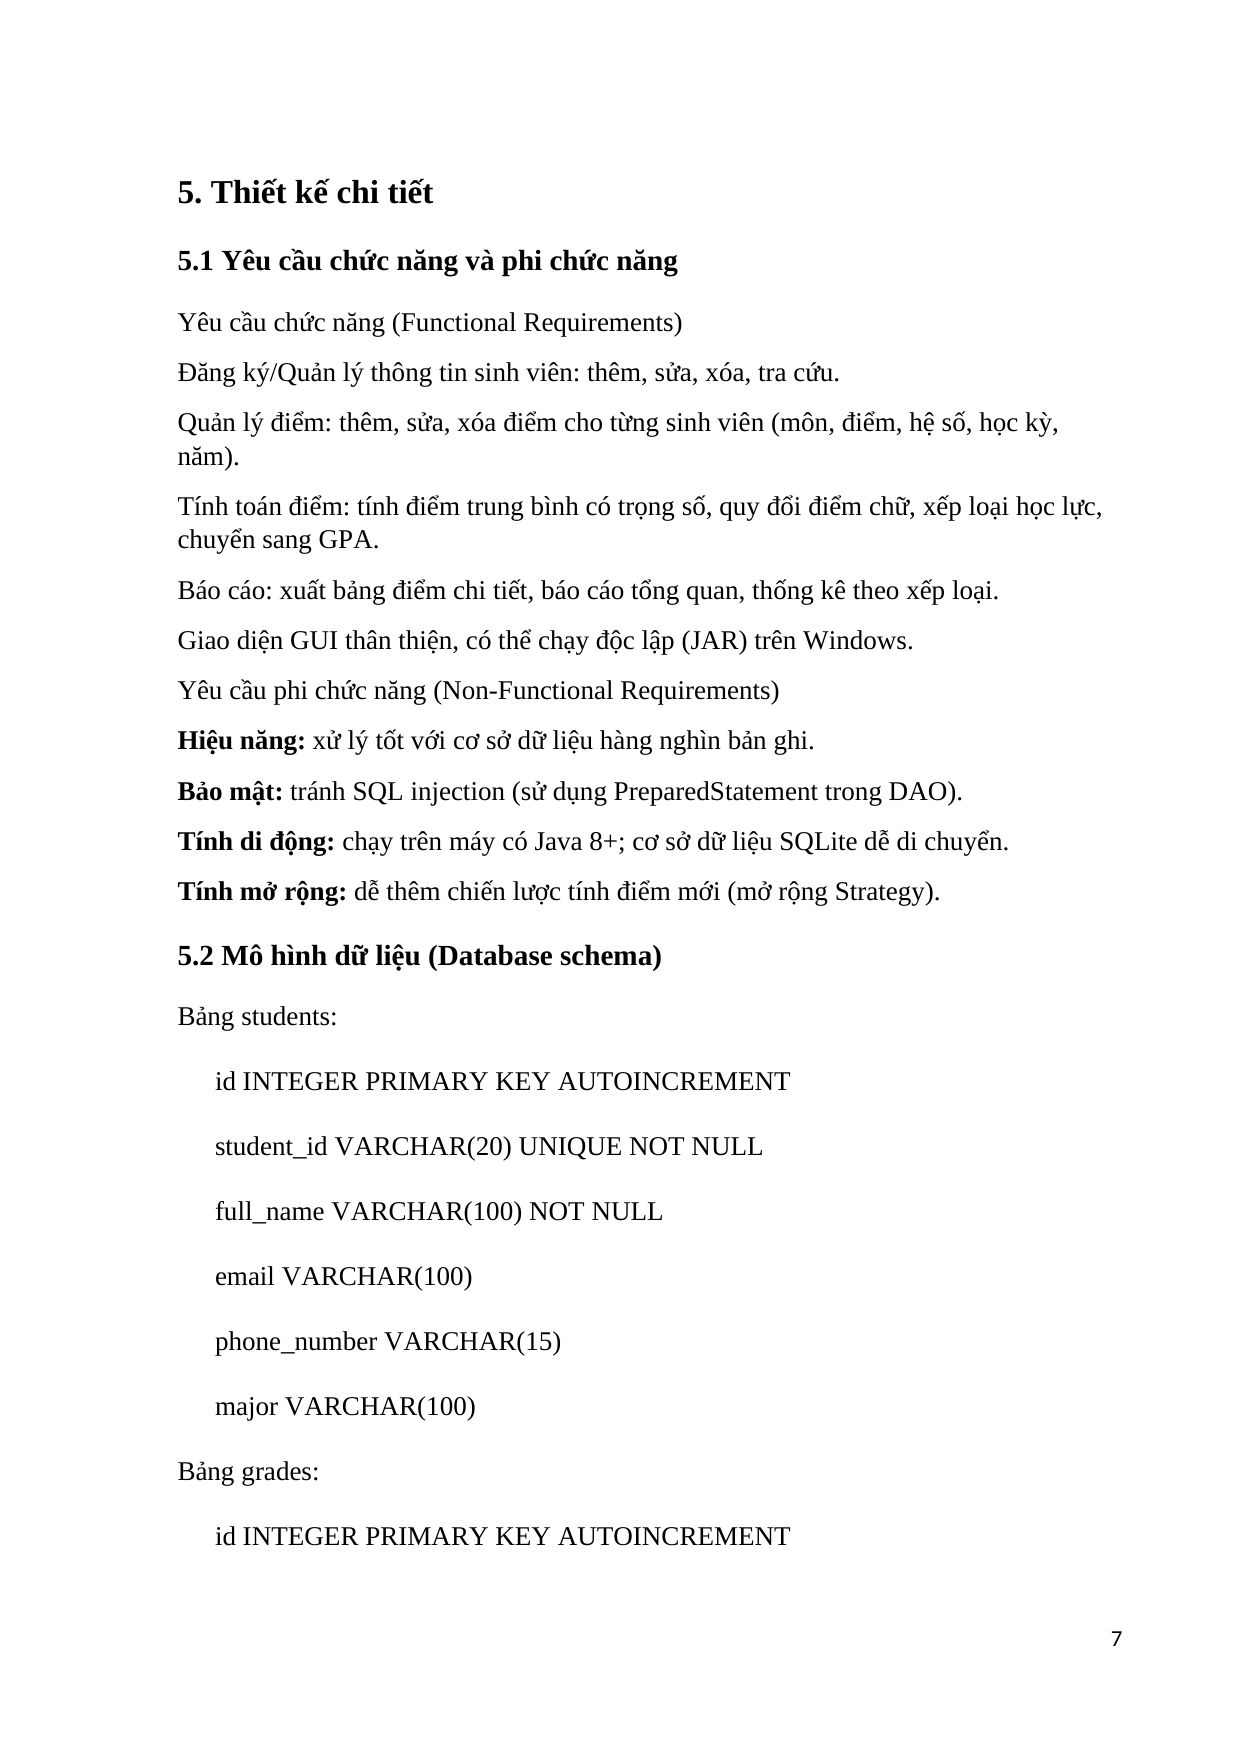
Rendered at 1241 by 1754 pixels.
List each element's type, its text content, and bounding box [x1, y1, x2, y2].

subtitle 5.2 Mô hình dữ liệu (Database schema) [177, 938, 1122, 971]
text full_name VARCHAR(100) NOT NULL [215, 1195, 1122, 1226]
text Tính di động: chạy trên máy có Java 8+; cơ sở dữ liệu SQLite dễ di chuyển. [177, 825, 1122, 856]
text Giao diện GUI thân thiện, có thể chạy độc lập (JAR) trên Windows. [177, 624, 1122, 655]
text Bảo mật: tránh SQL injection (sử dụng PreparedStatement trong DAO). [177, 775, 1122, 806]
text student_id VARCHAR(20) UNIQUE NOT NULL [215, 1130, 1122, 1161]
text id INTEGER PRIMARY KEY AUTOINCREMENT [215, 1065, 1122, 1097]
text Báo cáo: xuất bảng điểm chi tiết, báo cáo tổng quan, thống kê theo xếp loại. [177, 574, 1122, 605]
text Yêu cầu phi chức năng (Non-Functional Requirements) [177, 674, 1122, 705]
text major VARCHAR(100) [215, 1390, 1122, 1421]
text email VARCHAR(100) [215, 1260, 1122, 1291]
text Tính mở rộng: dễ thêm chiến lược tính điểm mới (mở rộng Strategy). [177, 875, 1122, 906]
text Hiệu năng: xử lý tốt với cơ sở dữ liệu hàng nghìn bản ghi. [177, 724, 1122, 756]
text Tính toán điểm: tính điểm trung bình có trọng số, quy đổi điểm chữ, xếp loại học lực, chuyển sang GPA. [177, 490, 1122, 555]
text Yêu cầu chức năng (Functional Requirements) [177, 306, 1122, 337]
text Đăng ký/Quản lý thông tin sinh viên: thêm, sửa, xóa, tra cứu. [177, 356, 1122, 387]
subtitle 5.1 Yêu cầu chức năng và phi chức năng [177, 243, 1122, 277]
subtitle 5. Thiết kế chi tiết [177, 173, 1122, 211]
text Bảng students: [177, 1001, 1122, 1032]
text Quản lý điểm: thêm, sửa, xóa điểm cho từng sinh viên (môn, điểm, hệ số, học kỳ, năm). [177, 406, 1122, 471]
text phone_number VARCHAR(15) [215, 1325, 1122, 1356]
text id INTEGER PRIMARY KEY AUTOINCREMENT [215, 1520, 1122, 1551]
text Bảng grades: [177, 1455, 1122, 1486]
